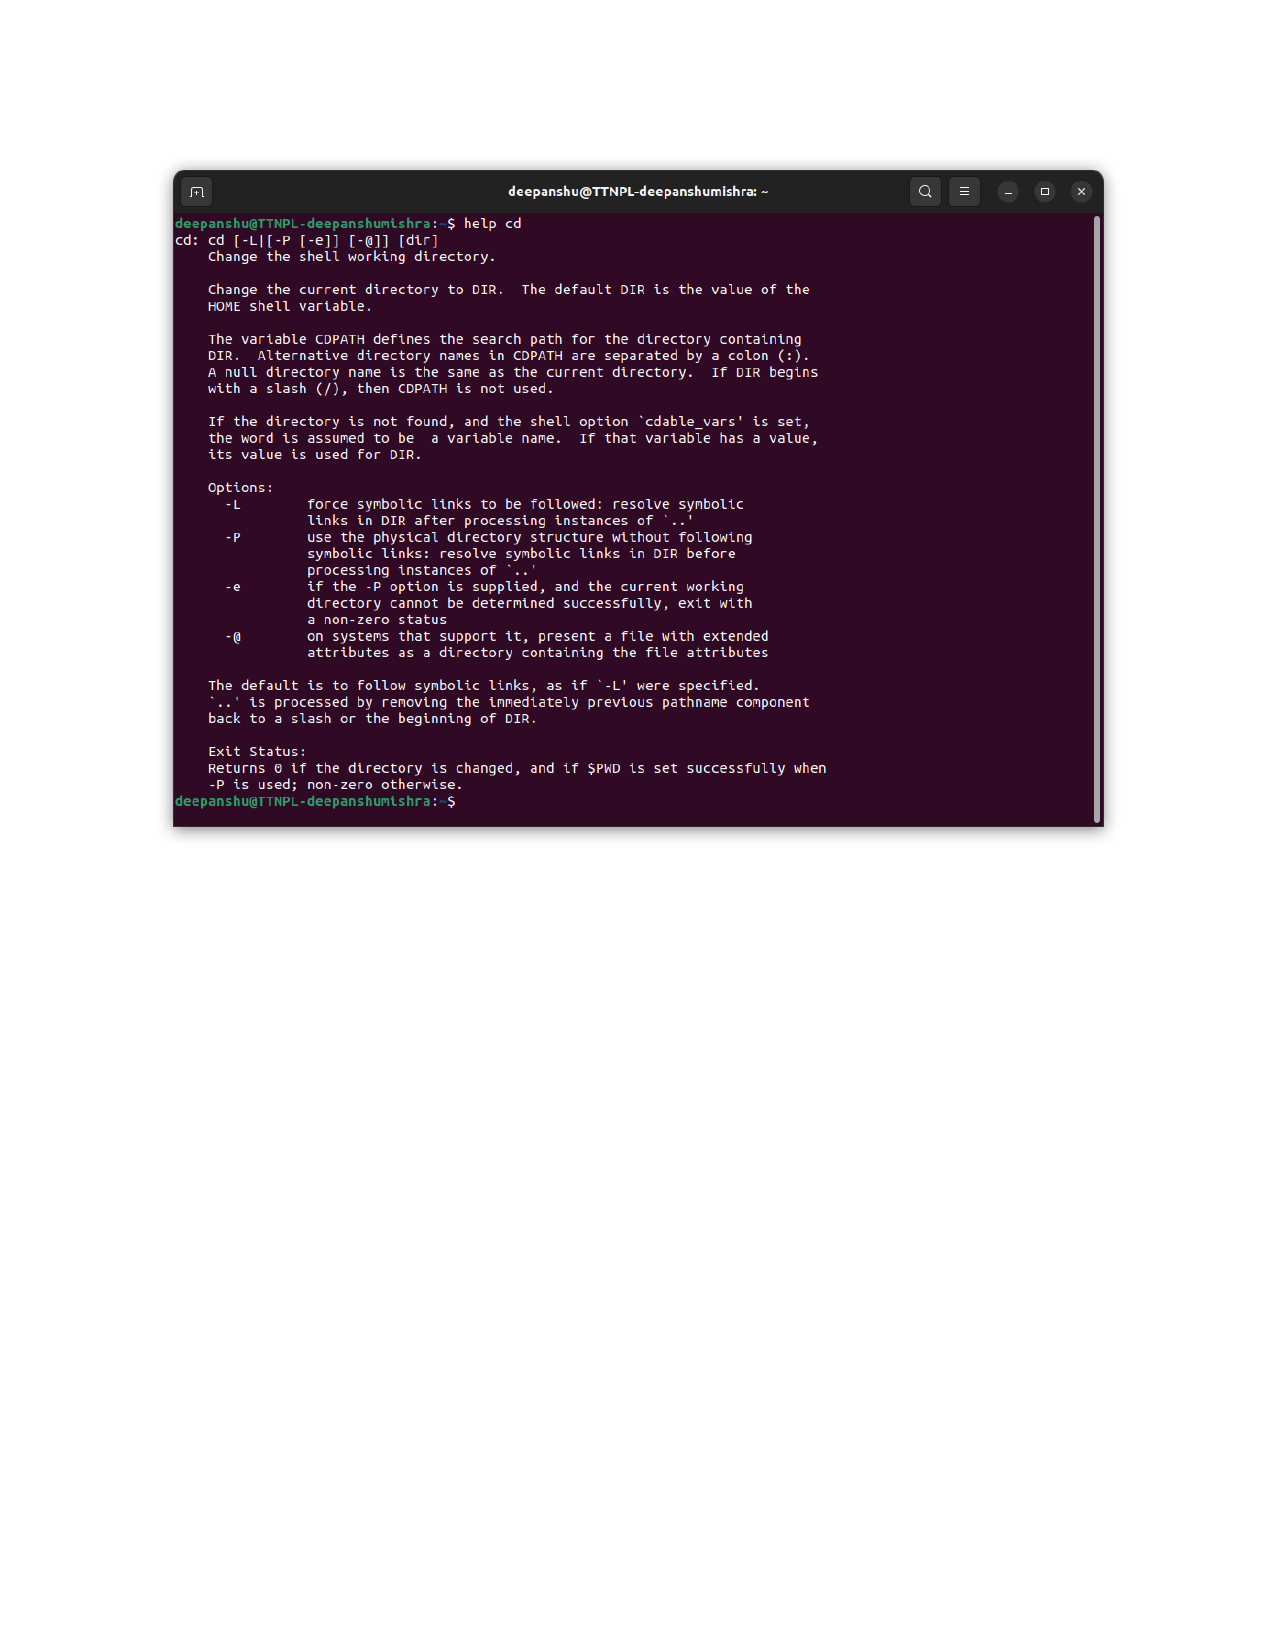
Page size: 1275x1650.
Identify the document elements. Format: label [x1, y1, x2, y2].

picture [150, 150, 1125, 852]
